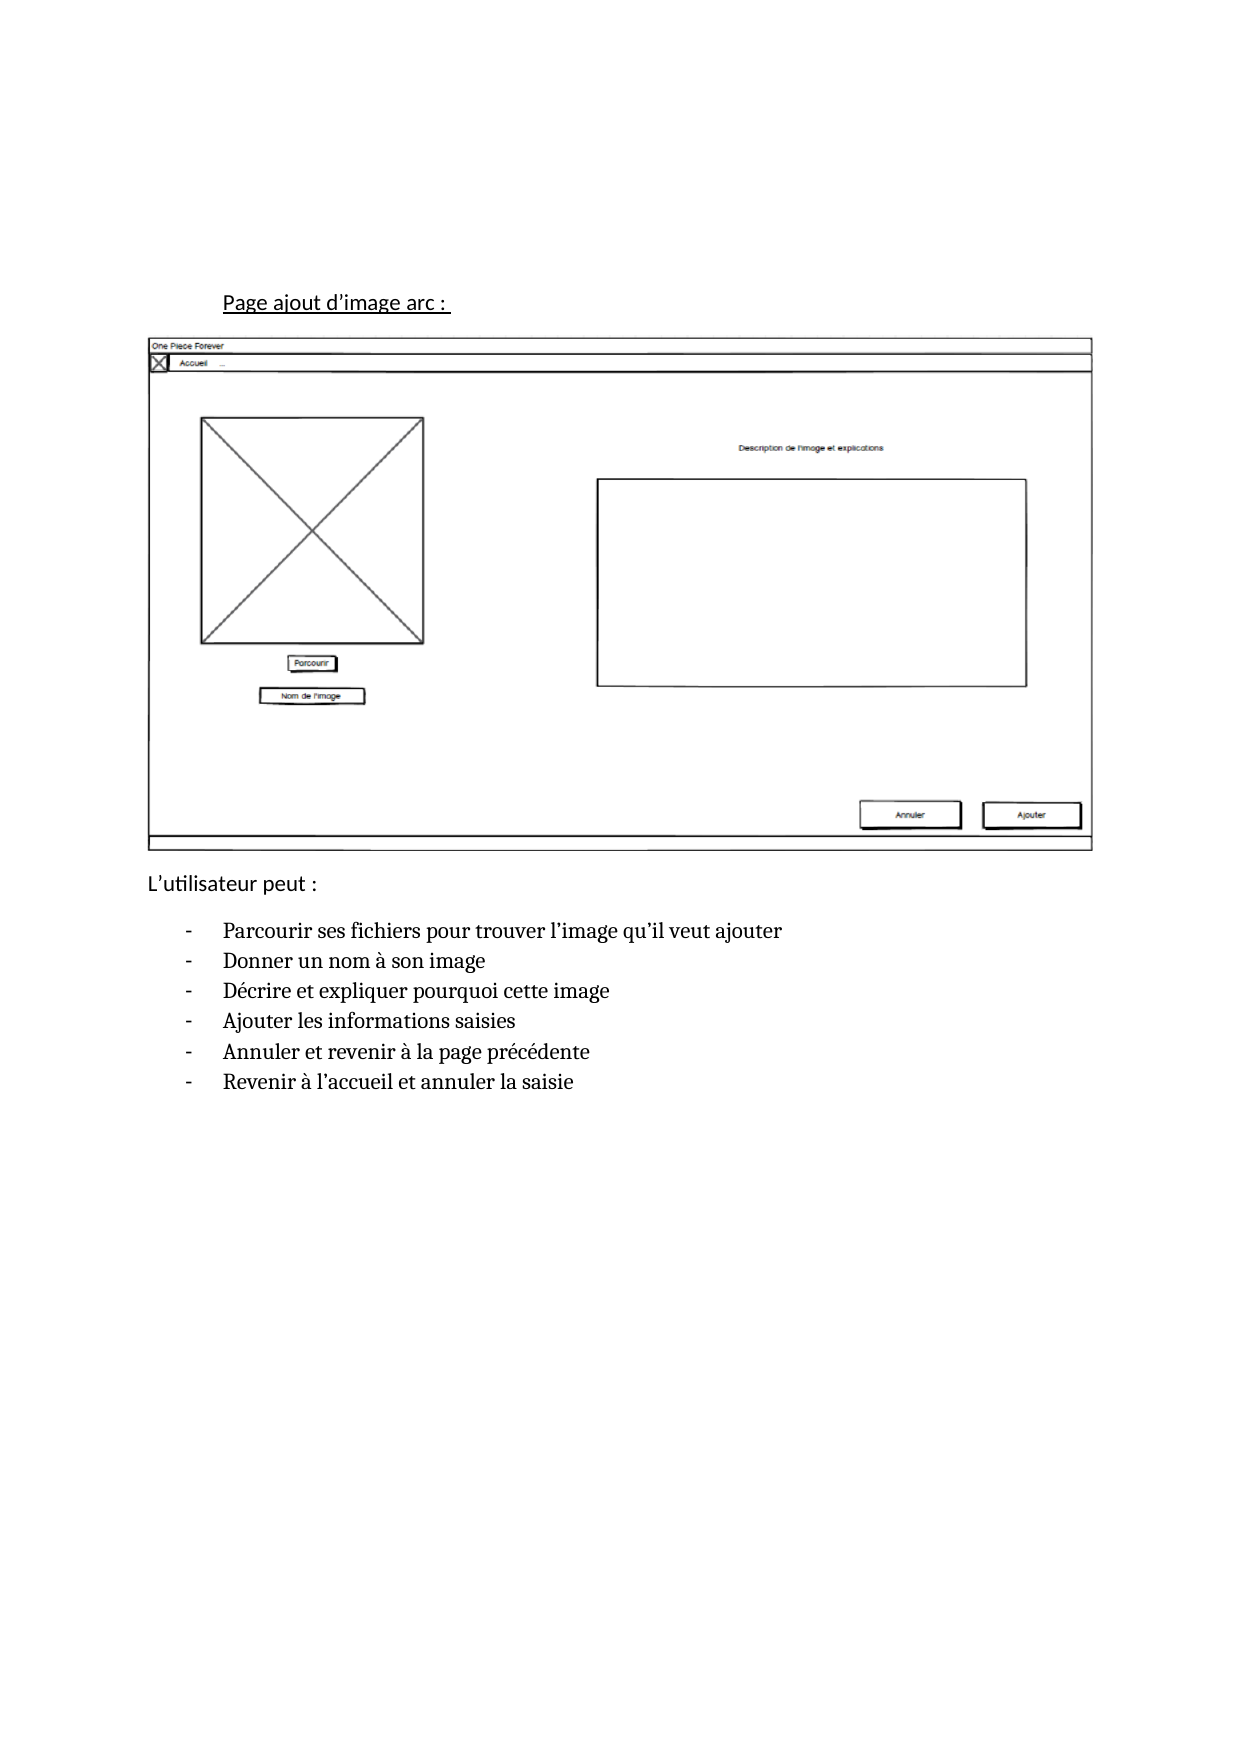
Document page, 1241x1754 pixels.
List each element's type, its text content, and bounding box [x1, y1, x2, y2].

list Parcourir ses fichiers pour trouver l’image qu’il veut ajouter [185, 916, 1093, 944]
list Revenir à l’accueil et annuler la saisie [185, 1067, 1093, 1095]
picture [147, 335, 1093, 851]
list Décrire et expliquer pourquoi cette image [185, 976, 1093, 1004]
list Ajouter les informations saisies [185, 1007, 1093, 1035]
text L’utilisateur peut : [148, 869, 1093, 897]
text Page ajout d’image arc : [148, 288, 1093, 316]
list Donner un nom à son image [185, 946, 1093, 974]
list Annuler et revenir à la page précédente [185, 1037, 1093, 1065]
